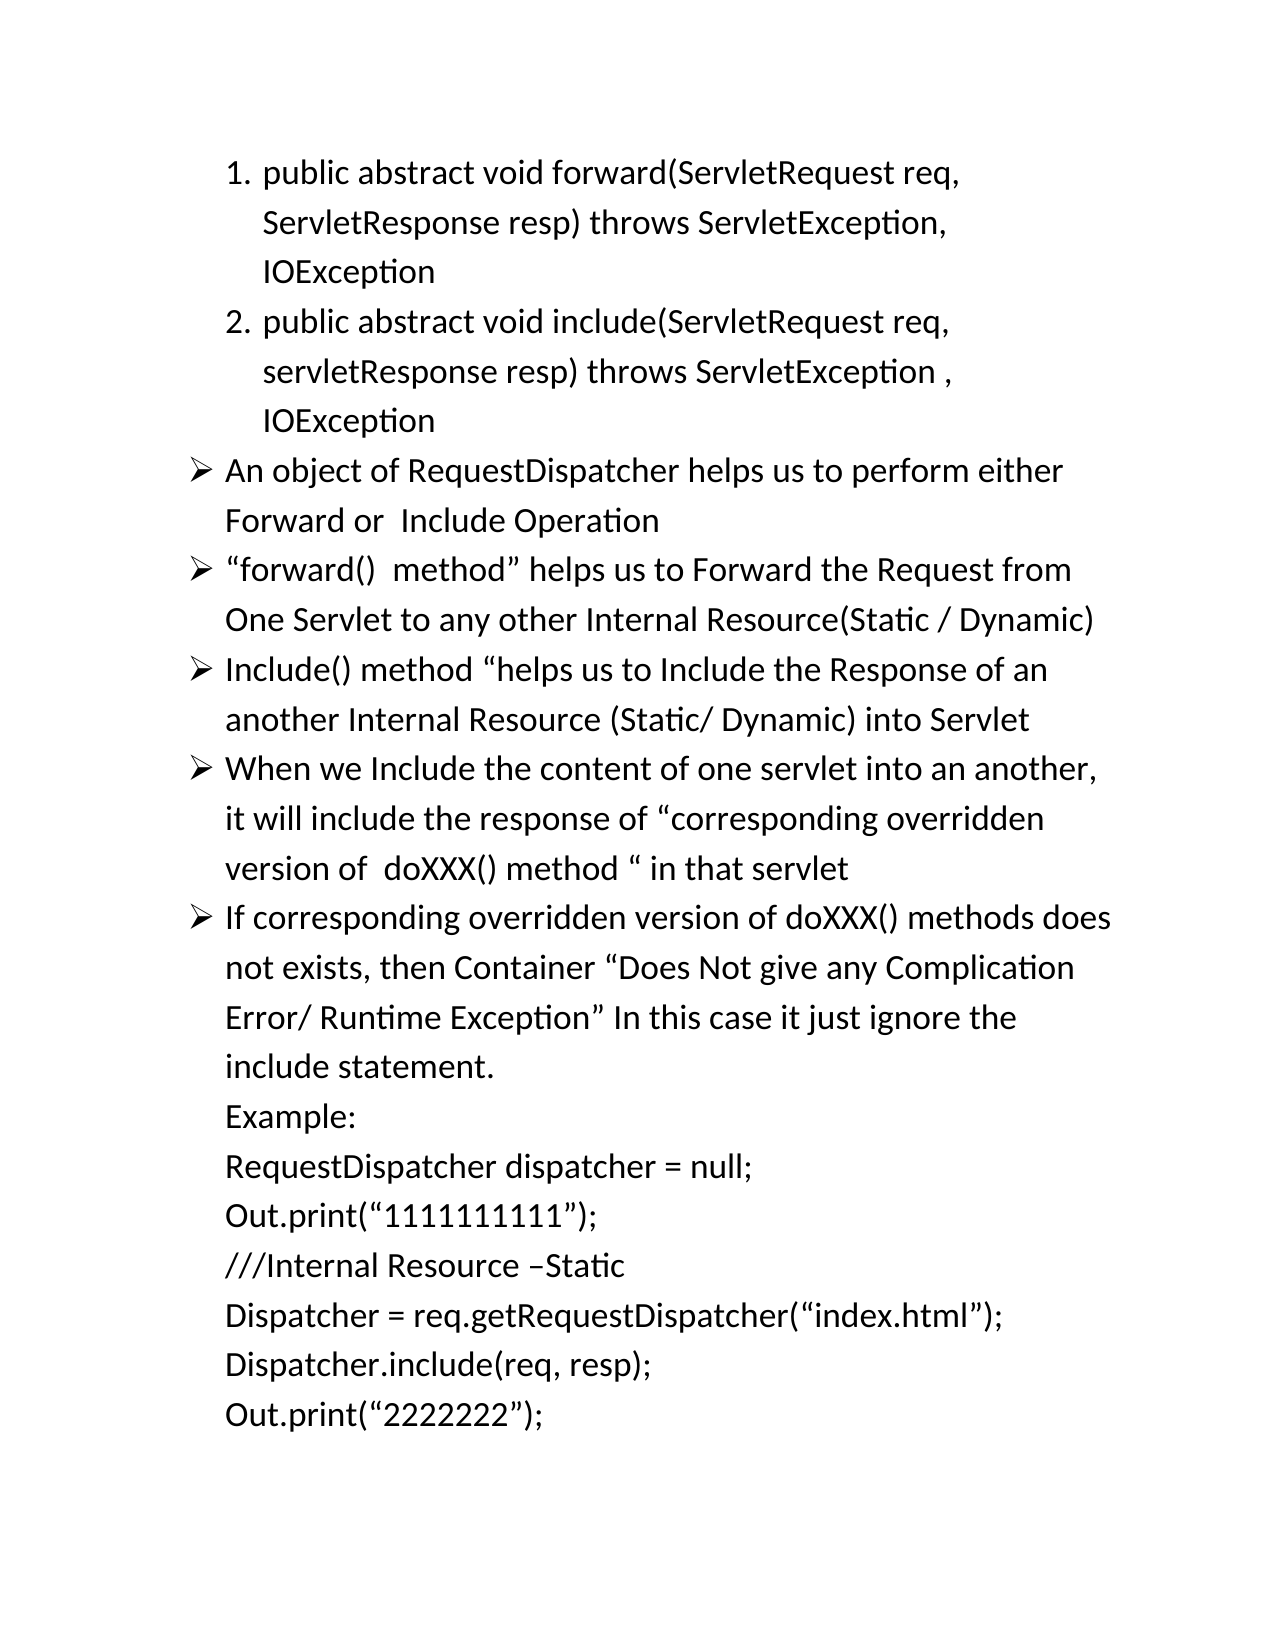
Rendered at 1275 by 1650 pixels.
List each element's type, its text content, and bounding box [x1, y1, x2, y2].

list “forward() method” helps us to Forward the Request from One Servlet to any other Internal Resource(Static / Dynamic) [187, 547, 1125, 640]
list public abstract void forward(ServletRequest req, ServletResponse resp) throws ServletException, IOException [225, 150, 1125, 293]
list When we Include the content of one servlet into an another, it will include the response of “corresponding overridden version of doXXX() method “ in that servlet [187, 746, 1125, 889]
list Out.print(“2222222”); [225, 1392, 1125, 1435]
list An object of RequestDispatcher helps us to perform either Forward or Include Operation [187, 448, 1125, 541]
list public abstract void include(ServletRequest req, servletResponse resp) throws ServletException , IOException [225, 299, 1125, 442]
list RequestDispatcher dispatcher = null; [225, 1144, 1125, 1187]
list Dispatcher.include(req, resp); [225, 1342, 1125, 1386]
list Dispatcher = req.getRequestDispatcher(“index.html”); [225, 1293, 1125, 1336]
list Out.print(“1111111111”); [225, 1193, 1125, 1237]
list If corresponding overridden version of doXXX() methods does not exists, then Container “Does Not give any Complication Error/ Runtime Exception” In this case it just ignore the include statement. [187, 895, 1125, 1088]
list Include() method “helps us to Include the Response of an another Internal Resource (Static/ Dynamic) into Servlet [187, 647, 1125, 740]
list ///Internal Resource –Static [225, 1243, 1125, 1286]
list Example: [225, 1094, 1125, 1137]
